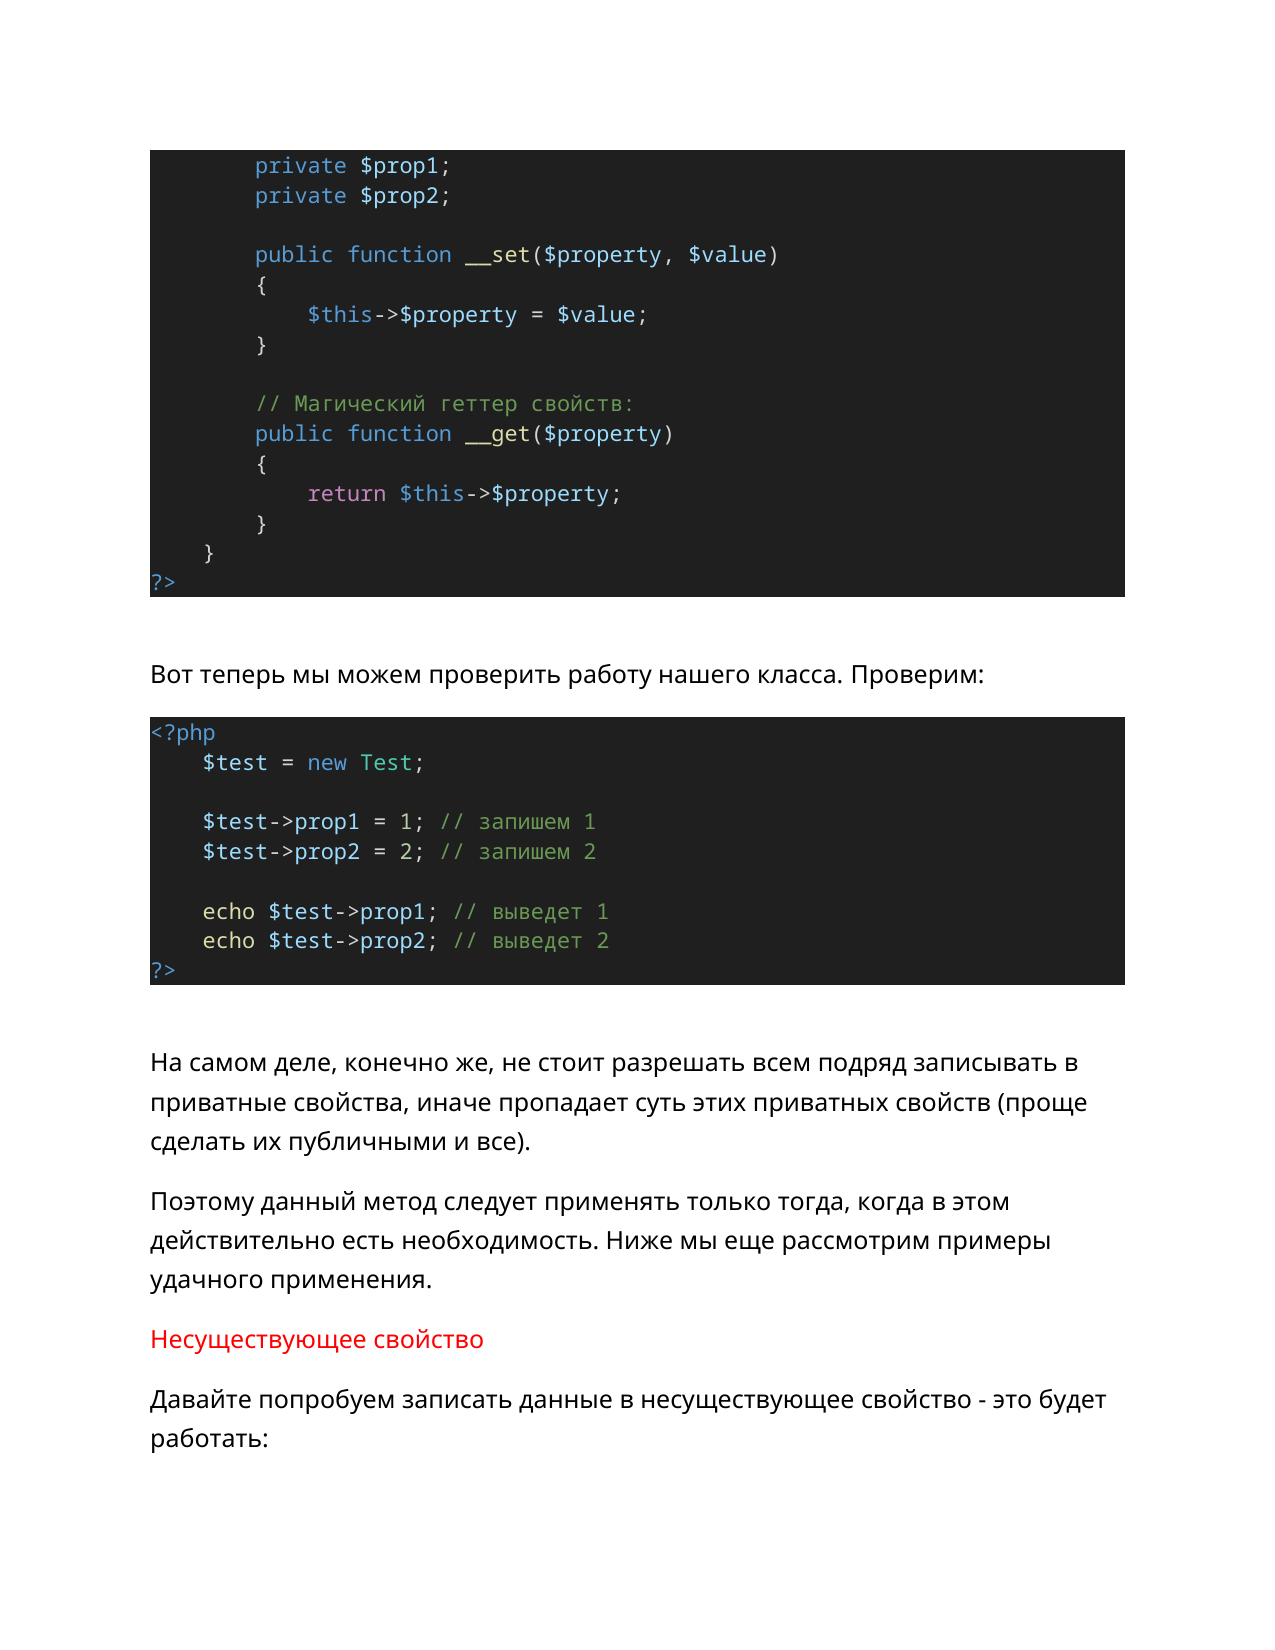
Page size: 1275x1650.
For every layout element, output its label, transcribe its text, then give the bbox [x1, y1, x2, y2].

text $test = new Test; [150, 747, 1125, 776]
text } [150, 329, 1125, 358]
text ?> [150, 955, 1125, 985]
text ?> [150, 567, 1125, 597]
text // Магический геттер свойств: [150, 388, 1125, 418]
text { [150, 269, 1125, 299]
text <?php [150, 717, 1125, 747]
text $test->prop1 = 1; // запишем 1 [150, 806, 1125, 836]
text Несуществующее свойство [150, 1322, 1125, 1356]
text echo $test->prop1; // выведет 1 [150, 896, 1125, 925]
text Поэтому данный метод следует применять только тогда, когда в этом действительно есть необходимость. Ниже мы еще рассмотрим примеры удачного применения. [150, 1183, 1125, 1296]
text } [150, 537, 1125, 567]
text На самом деле, конечно же, не стоит разрешать всем подряд записывать в приватные свойства, иначе пропадает суть этих приватных свойств (проще сделать их публичными и все). [150, 1045, 1125, 1157]
text echo $test->prop2; // выведет 2 [150, 925, 1125, 955]
text private $prop2; [150, 180, 1125, 209]
text $test->prop2 = 2; // запишем 2 [150, 836, 1125, 866]
text $this->$property = $value; [150, 299, 1125, 329]
text Вот теперь мы можем проверить работу нашего класса. Проверим: [150, 657, 1125, 691]
text public function __set($property, $value) [150, 239, 1125, 269]
text { [150, 448, 1125, 478]
text Давайте попробуем записать данные в несуществующее свойство - это будет работать: [150, 1382, 1125, 1455]
text public function __get($property) [150, 418, 1125, 448]
text } [150, 507, 1125, 537]
text private $prop1; [150, 150, 1125, 180]
text return $this->$property; [150, 478, 1125, 507]
